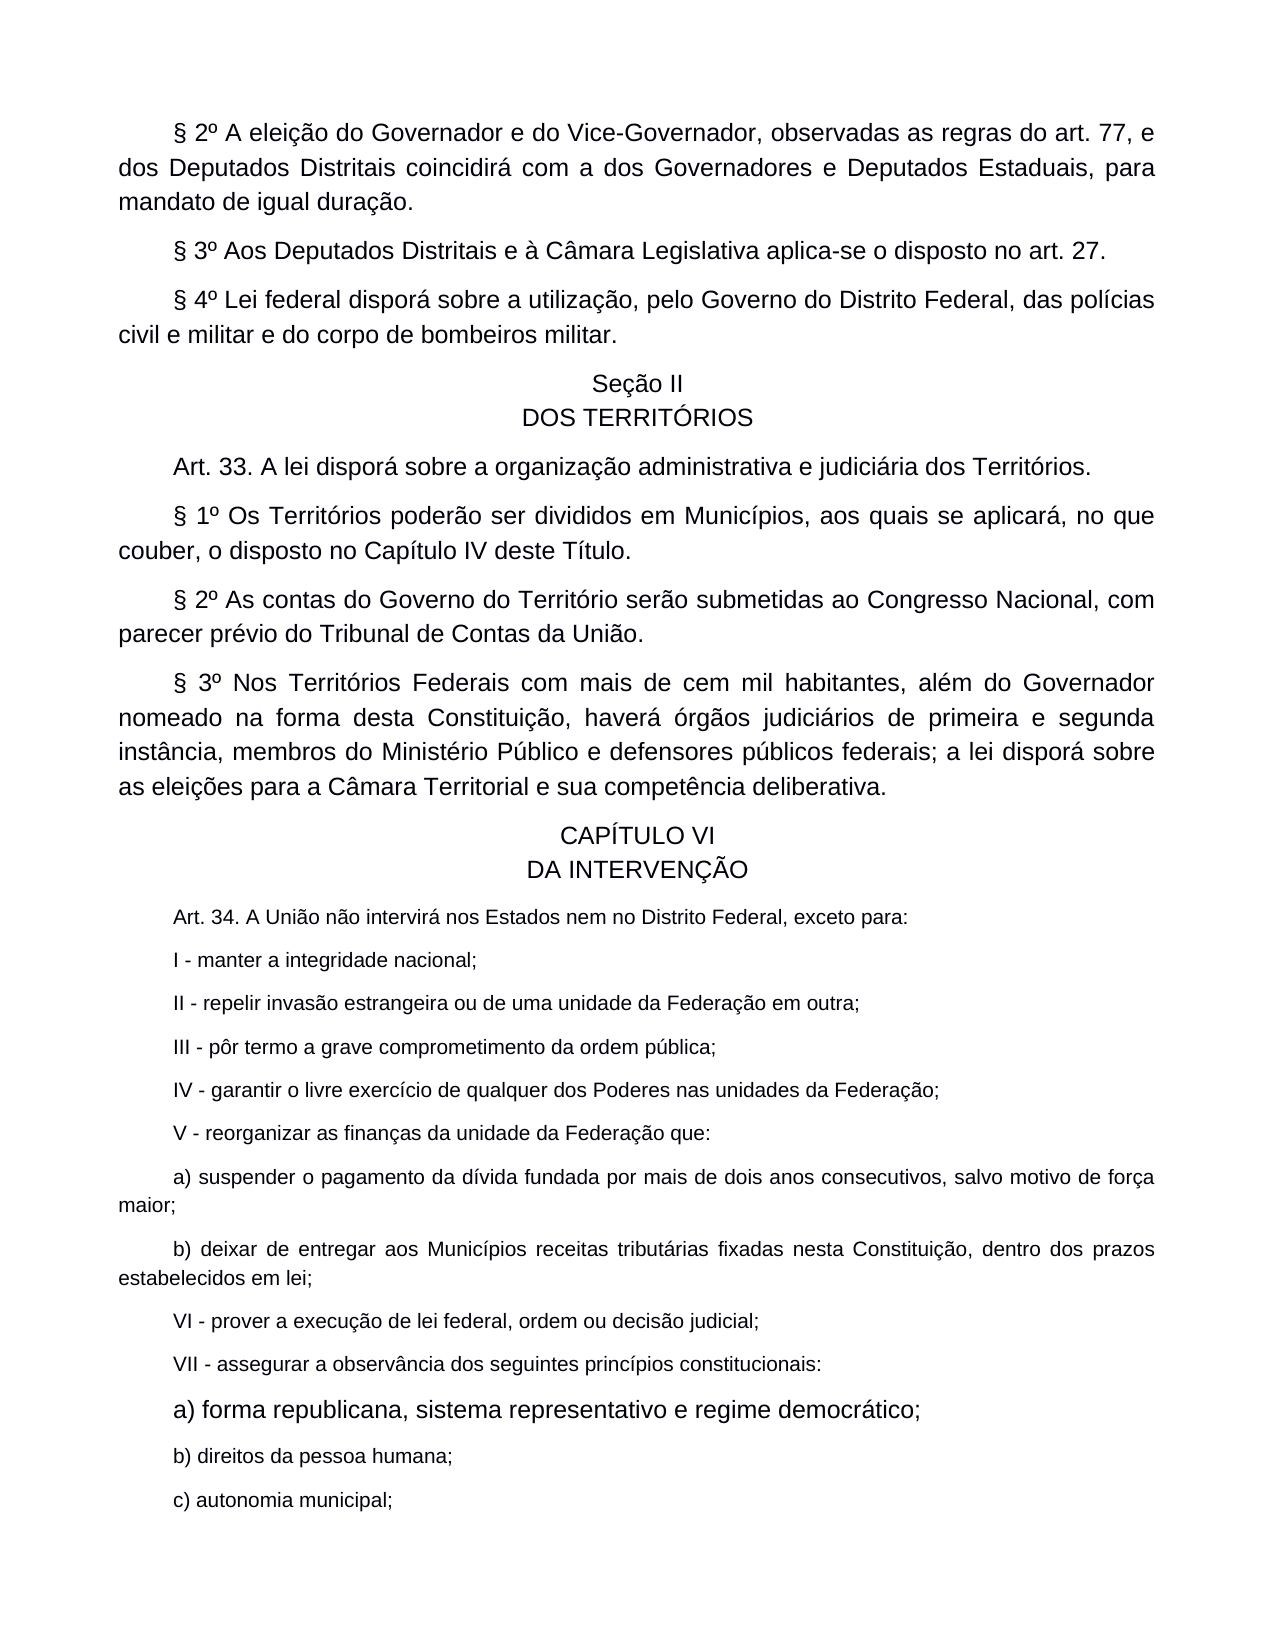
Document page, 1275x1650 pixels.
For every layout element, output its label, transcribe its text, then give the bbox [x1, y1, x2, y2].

text § 4º Lei federal disporá sobre a utilização, pelo Governo do Distrito Federal, das polícias civil e militar e do corpo de bombeiros militar. [118, 285, 1157, 348]
text § 3º Aos Deputados Distritais e à Câmara Legislativa aplica-se o disposto no art. 27. [118, 236, 1157, 265]
text § 1º Os Territórios poderão ser divididos em Municípios, aos quais se aplicará, no que couber, o disposto no Capítulo IV deste Título. [118, 501, 1157, 564]
text I - manter a integridade nacional; [118, 948, 1157, 972]
text b) direitos da pessoa humana; [118, 1444, 1157, 1468]
text VI - prover a execução de lei federal, ordem ou decisão judicial; [118, 1309, 1157, 1333]
text IV - garantir o livre exercício de qualquer dos Poderes nas unidades da Federação; [118, 1078, 1157, 1102]
text a) forma republicana, sistema representativo e regime democrático; [118, 1395, 1157, 1424]
text Art. 33. A lei disporá sobre a organização administrativa e judiciária dos Territórios. [118, 452, 1157, 481]
text Seção II DOS TERRITÓRIOS [118, 369, 1157, 432]
text c) autonomia municipal; [118, 1488, 1157, 1512]
text § 2º As contas do Governo do Território serão submetidas ao Congresso Nacional, com parecer prévio do Tribunal de Contas da União. [118, 585, 1157, 648]
text Art. 34. A União não intervirá nos Estados nem no Distrito Federal, exceto para: [118, 904, 1157, 928]
text § 2º A eleição do Governador e do Vice-Governador, observadas as regras do art. 77, e dos Deputados Distritais coincidirá com a dos Governadores e Deputados Estaduais, para mandato de igual duração. [118, 118, 1157, 216]
text CAPÍTULO VI DA INTERVENÇÃO [118, 821, 1157, 884]
text b) deixar de entregar aos Municípios receitas tributárias fixadas nesta Constituição, dentro dos prazos estabelecidos em lei; [118, 1237, 1157, 1289]
text II - repelir invasão estrangeira ou de uma unidade da Federação em outra; [118, 991, 1157, 1015]
text a) suspender o pagamento da dívida fundada por mais de dois anos consecutivos, salvo motivo de força maior; [118, 1164, 1157, 1217]
text III - pôr termo a grave comprometimento da ordem pública; [118, 1034, 1157, 1058]
text § 3º Nos Territórios Federais com mais de cem mil habitantes, além do Governador nomeado na forma desta Constituição, haverá órgãos judiciários de primeira e segunda instância, membros do Ministério Público e defensores públicos federais; a lei disporá sobre as eleições para a Câmara Territorial e sua competência deliberativa. [118, 668, 1157, 801]
text VII - assegurar a observância dos seguintes princípios constitucionais: [118, 1352, 1157, 1376]
text V - reorganizar as finanças da unidade da Federação que: [118, 1121, 1157, 1145]
